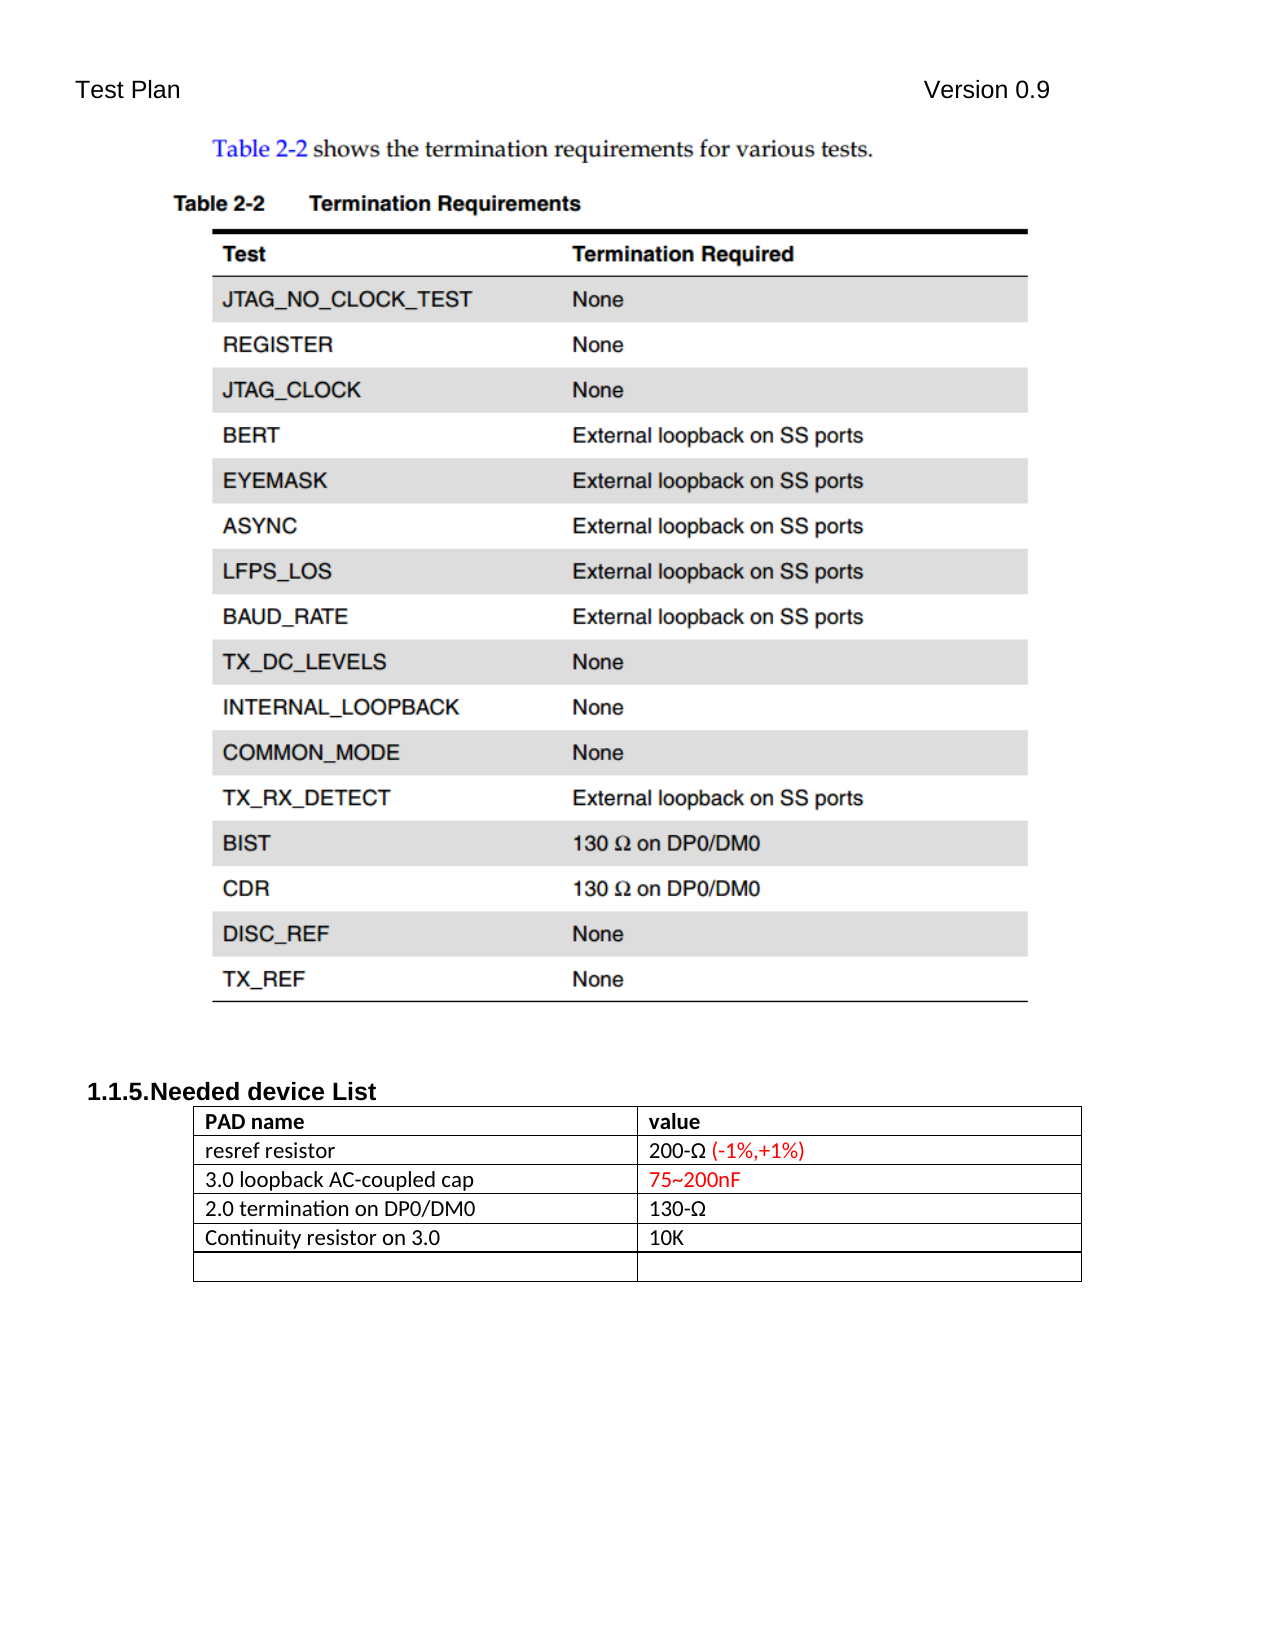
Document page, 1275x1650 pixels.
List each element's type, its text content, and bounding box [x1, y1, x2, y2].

table_cell 2.0 termination on DP0/DM0 [194, 1194, 637, 1222]
table_cell 200-Ω (-1%,+1%) [638, 1136, 1081, 1164]
table_cell [638, 1253, 1081, 1281]
table_cell 3.0 loopback AC-coupled cap [194, 1165, 637, 1193]
table_header value [638, 1107, 1081, 1135]
table_cell [194, 1253, 637, 1281]
picture [162, 132, 1063, 1010]
table_cell 10K [638, 1224, 1081, 1251]
subtitle Needed device List [87, 1077, 1200, 1106]
table_header PAD name [194, 1107, 637, 1135]
table_cell resref resistor [194, 1136, 637, 1164]
table_cell Continuity resistor on 3.0 [194, 1224, 637, 1251]
table_cell 75~200nF [638, 1165, 1081, 1193]
table_cell 130-Ω [638, 1194, 1081, 1222]
